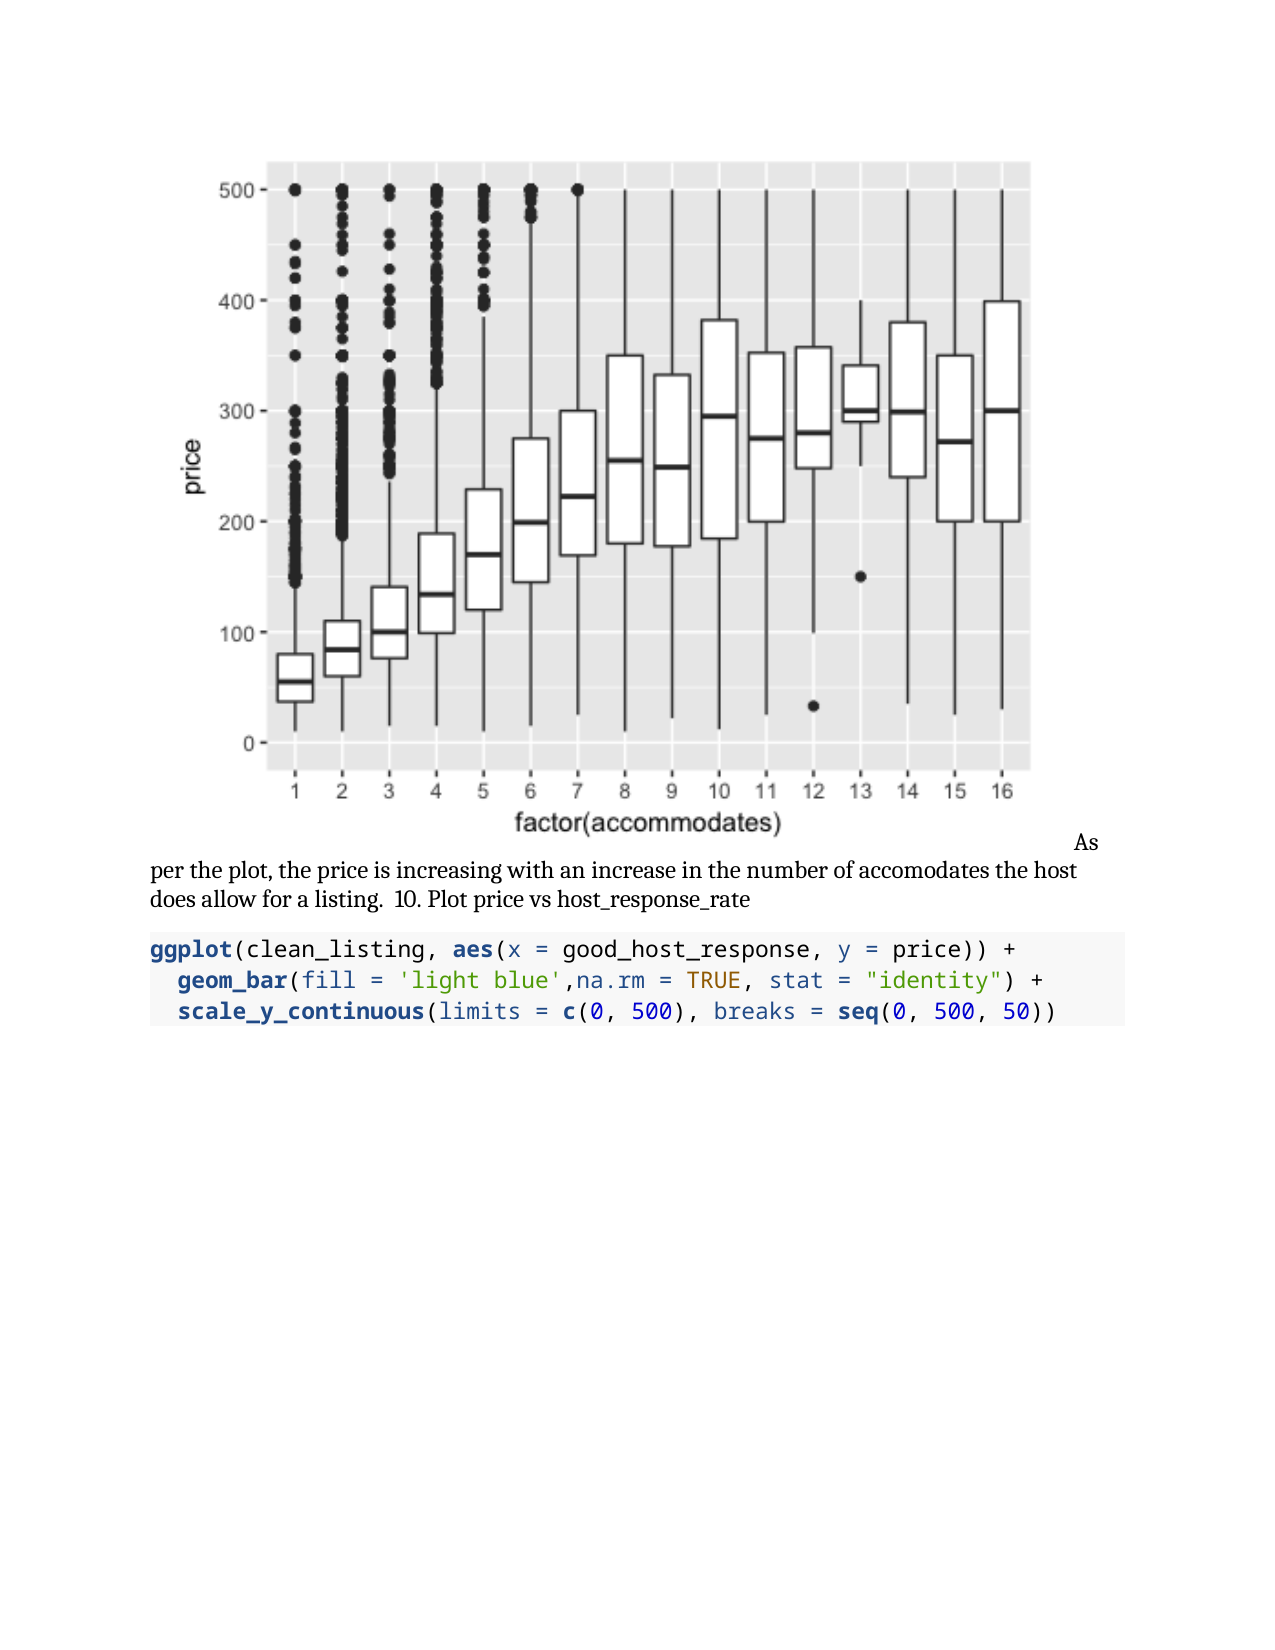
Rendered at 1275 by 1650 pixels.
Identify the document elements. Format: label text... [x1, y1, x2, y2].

text ggplot(clean_listing, aes(x = good_host_response, y = price)) + geom_bar(fill = 'light blue',na.rm = TRUE, stat = "identity") + scale_y_continuous(limits = c(0, 500), breaks = seq(0, 500, 50)) [150, 932, 1125, 1026]
picture [168, 150, 1044, 850]
